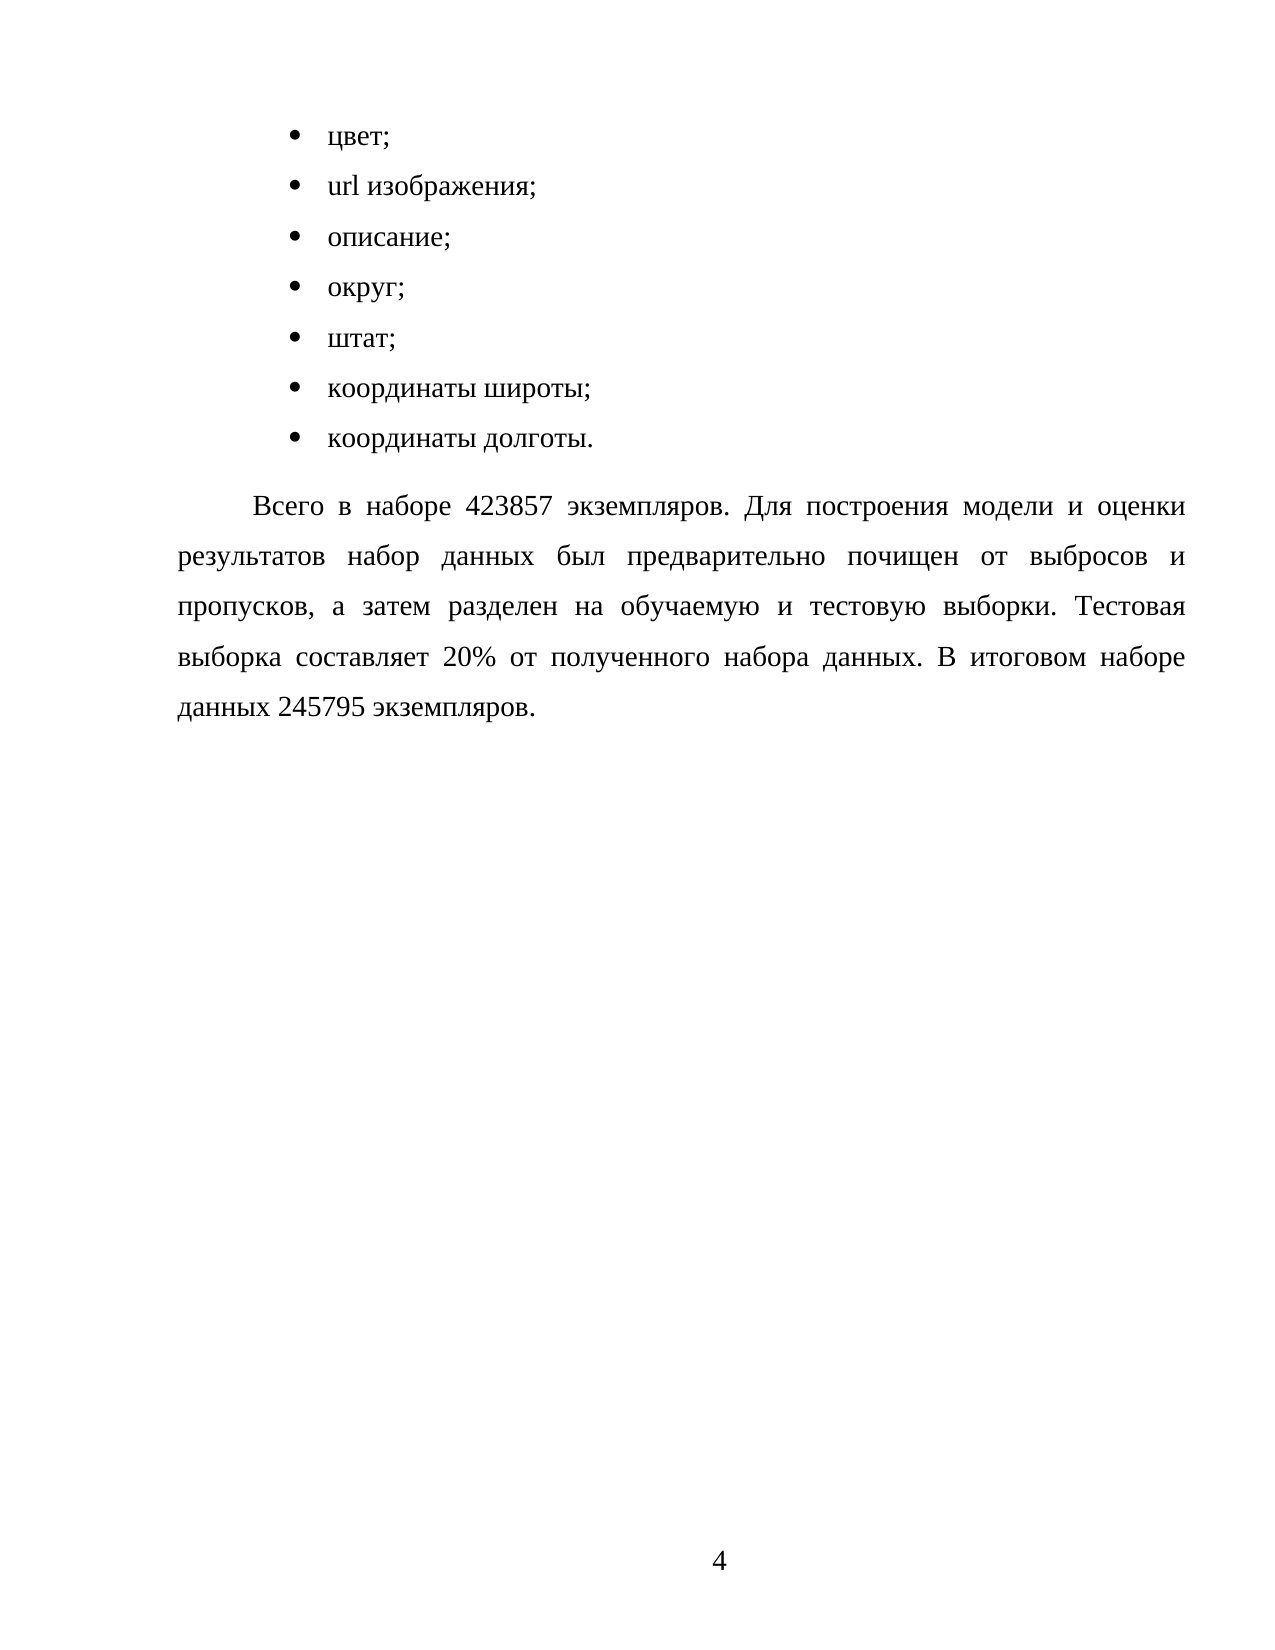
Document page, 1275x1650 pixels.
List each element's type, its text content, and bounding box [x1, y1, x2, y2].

list штат; [290, 320, 1186, 353]
list координаты долготы. [290, 421, 1186, 454]
list координаты широты; [290, 370, 1186, 404]
text Всего в наборе 423857 экземпляров. Для построения модели и оценки результатов набор данных был предварительно почищен от выбросов и пропусков, а затем разделен на обучаемую и тестовую выборки. Тестовая выборка составляет 20% от полученного набора данных. В итоговом наборе данных 245795 экземпляров. [177, 488, 1186, 722]
list url изображения; [290, 168, 1186, 202]
list цвет; [290, 118, 1186, 152]
list описание; [290, 219, 1186, 253]
list округ; [290, 269, 1186, 303]
